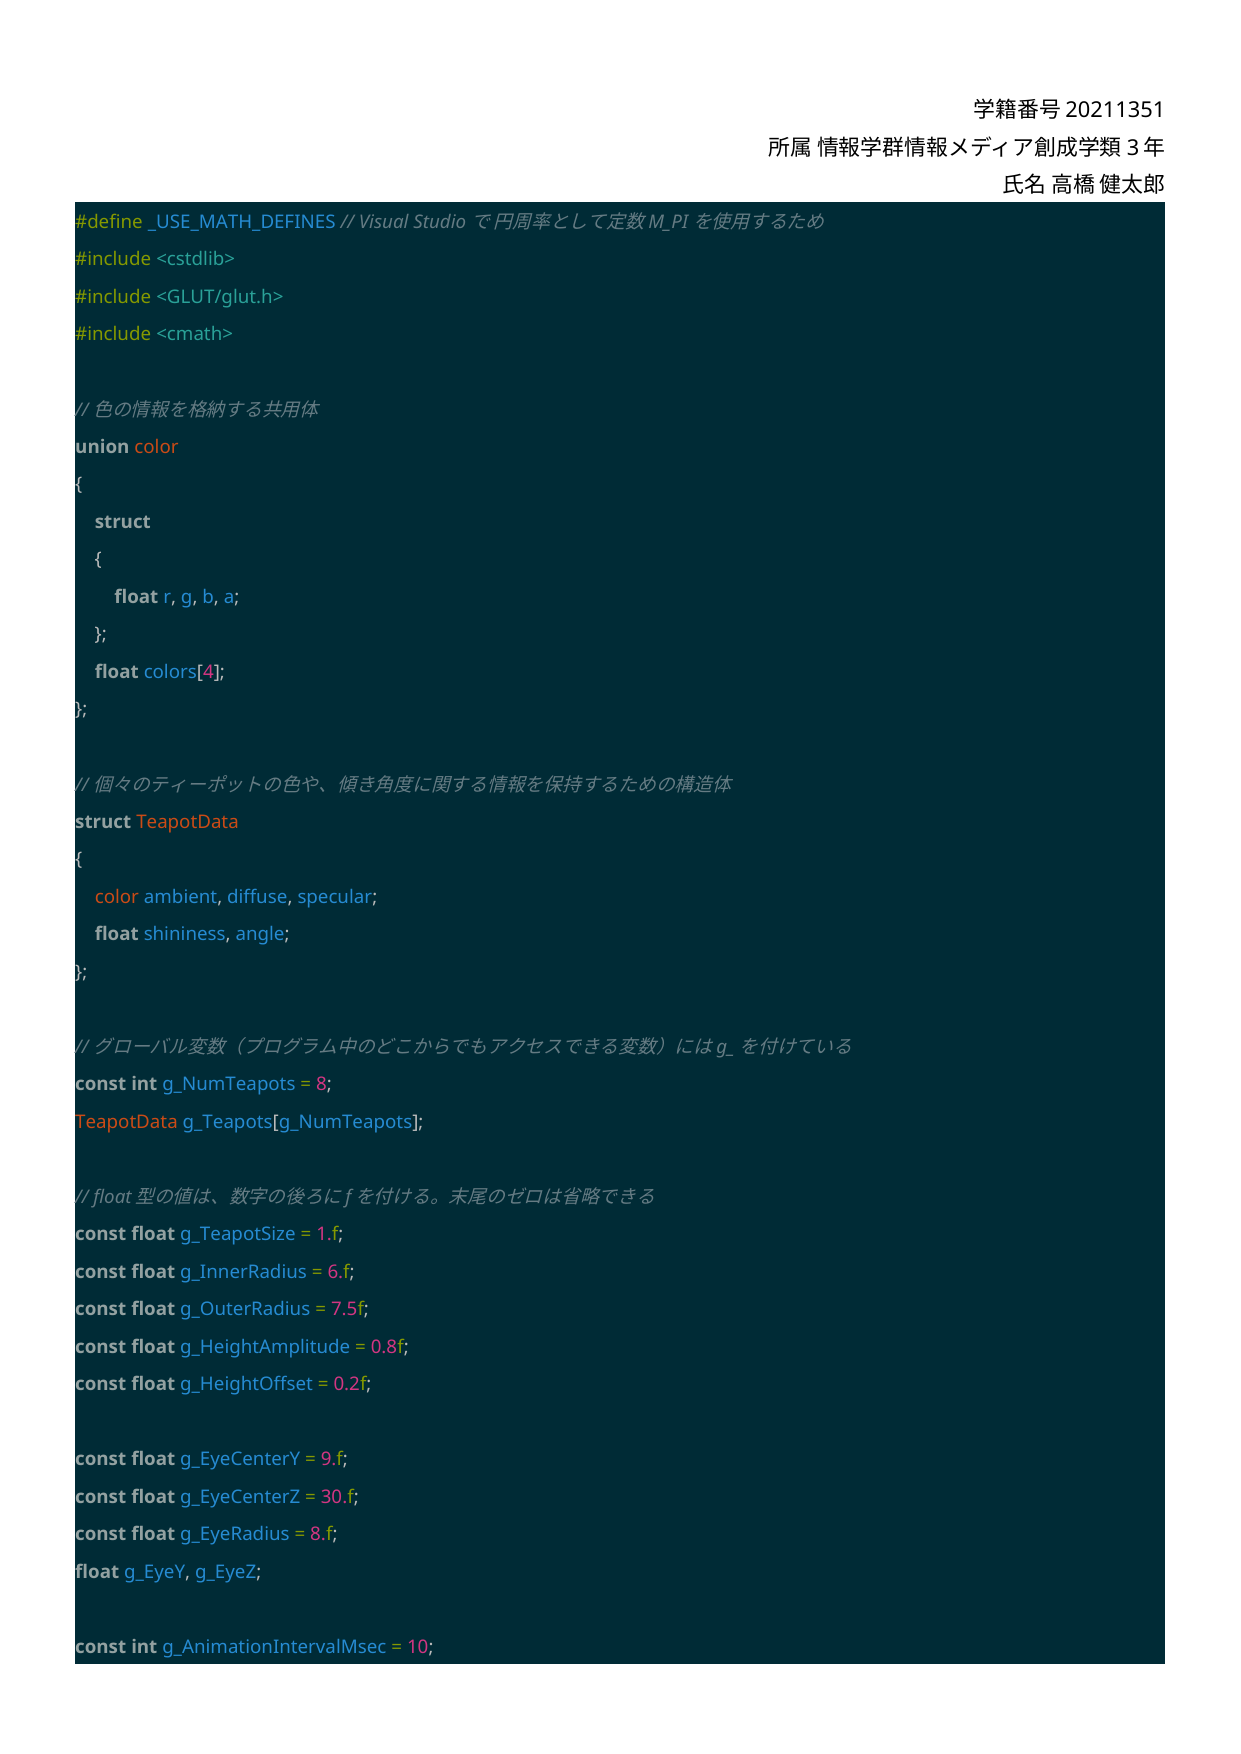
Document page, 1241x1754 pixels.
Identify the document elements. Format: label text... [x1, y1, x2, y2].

text { [75, 464, 1165, 502]
text 氏名 高橋 健太郎 [75, 164, 1165, 202]
text const float g_EyeCenterZ = 30.f; [75, 1477, 1165, 1514]
text struct TeapotData [75, 802, 1165, 839]
text const float g_EyeCenterY = 9.f; [75, 1439, 1165, 1477]
text const float g_TeapotSize = 1.f; [75, 1214, 1165, 1252]
text }; [75, 614, 1165, 652]
text float r, g, b, a; [75, 577, 1165, 614]
text color ambient, diffuse, specular; [75, 877, 1165, 914]
text struct [75, 502, 1165, 539]
text float shininess, angle; [75, 914, 1165, 952]
text { [75, 839, 1165, 877]
text const float g_EyeRadius = 8.f; [75, 1514, 1165, 1552]
text const int g_AnimationIntervalMsec = 10; [75, 1627, 1165, 1664]
text const float g_InnerRadius = 6.f; [75, 1252, 1165, 1289]
text const float g_OuterRadius = 7.5f; [75, 1289, 1165, 1327]
text }; [75, 689, 1165, 727]
text // float型の値は、数字の後ろにfを付ける。末尾のゼロは省略できる [75, 1177, 1165, 1214]
text 学籍番号20211351 [75, 89, 1165, 127]
text const float g_HeightAmplitude = 0.8f; [75, 1327, 1165, 1364]
text #include <cstdlib> [75, 239, 1165, 277]
text const int g_NumTeapots = 8; [75, 1064, 1165, 1102]
text float colors[4]; [75, 652, 1165, 689]
text // 色の情報を格納する共用体 [75, 389, 1165, 427]
text // 個々のティーポットの色や、傾き角度に関する情報を保持するための構造体 [75, 764, 1165, 802]
text TeapotData g_Teapots[g_NumTeapots]; [75, 1102, 1165, 1139]
text // グローバル変数（プログラム中のどこからでもアクセスできる変数）には g_ を付けている [75, 1027, 1165, 1064]
text const float g_HeightOffset = 0.2f; [75, 1364, 1165, 1402]
text #include <cmath> [75, 314, 1165, 352]
text union color [75, 427, 1165, 464]
text 所属 情報学群情報メディア創成学類 3年 [75, 127, 1165, 164]
text }; [75, 952, 1165, 989]
text { [75, 539, 1165, 577]
text #include <GLUT/glut.h> [75, 277, 1165, 314]
text float g_EyeY, g_EyeZ; [75, 1552, 1165, 1589]
text #define _USE_MATH_DEFINES // Visual Studio で 円周率として定数 M_PI を使用するため [75, 202, 1165, 239]
